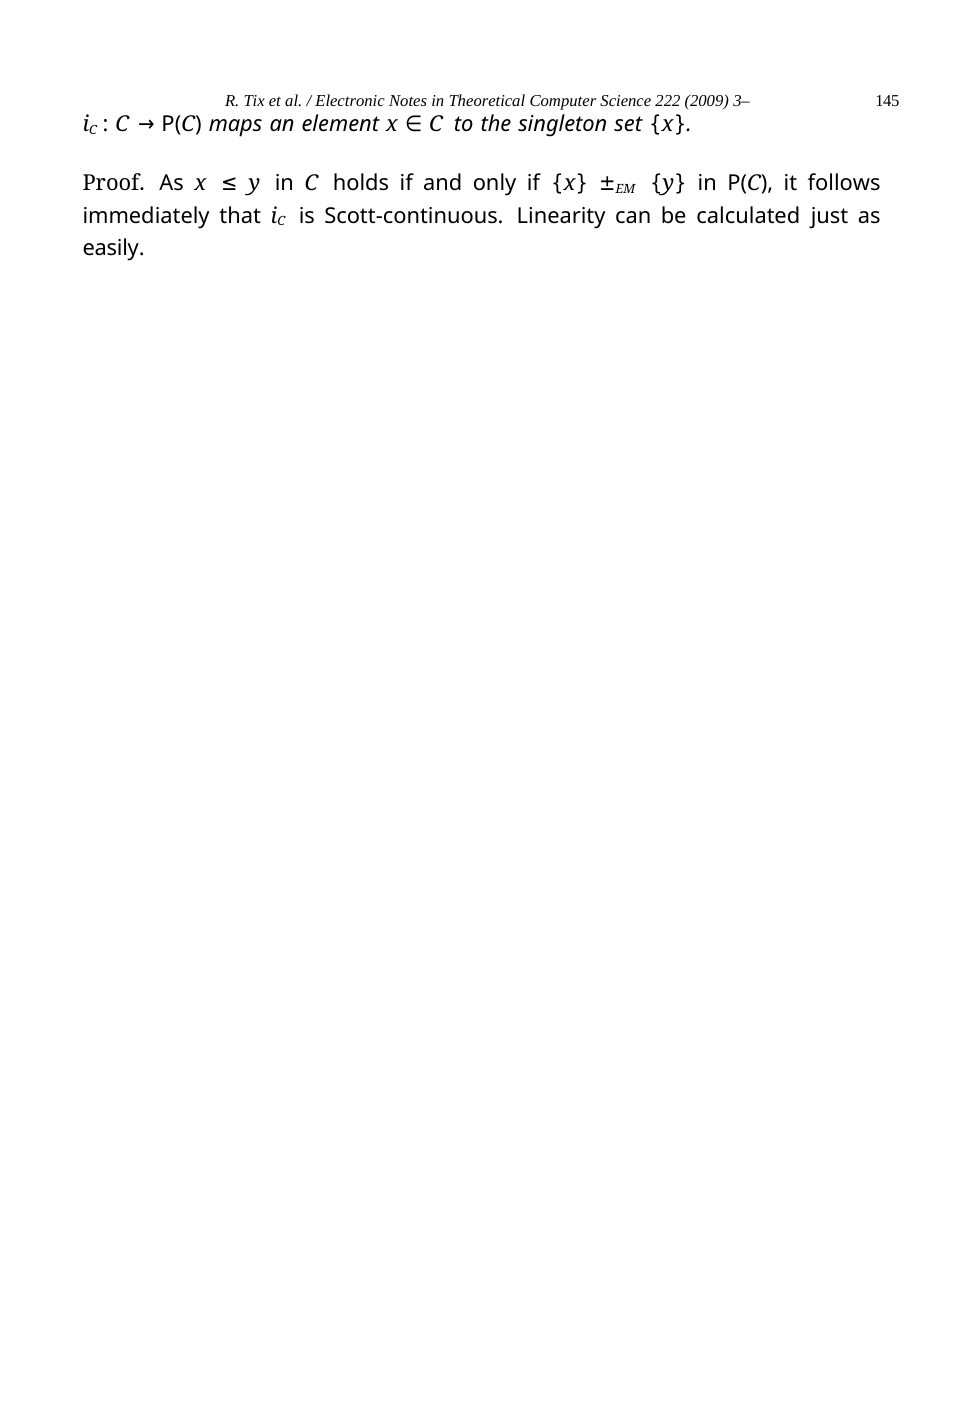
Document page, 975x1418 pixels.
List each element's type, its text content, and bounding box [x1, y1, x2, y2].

text iC : C → P(C) maps an element x ∈ C to the singleton set {x}. [82, 108, 939, 138]
text Proof. As x ≤ y in C holds if and only if {x} ±EM {y} in P(C), it follows immediately that iC is Scott-continuous. Linearity can be calculated just as easily. [82, 167, 881, 262]
